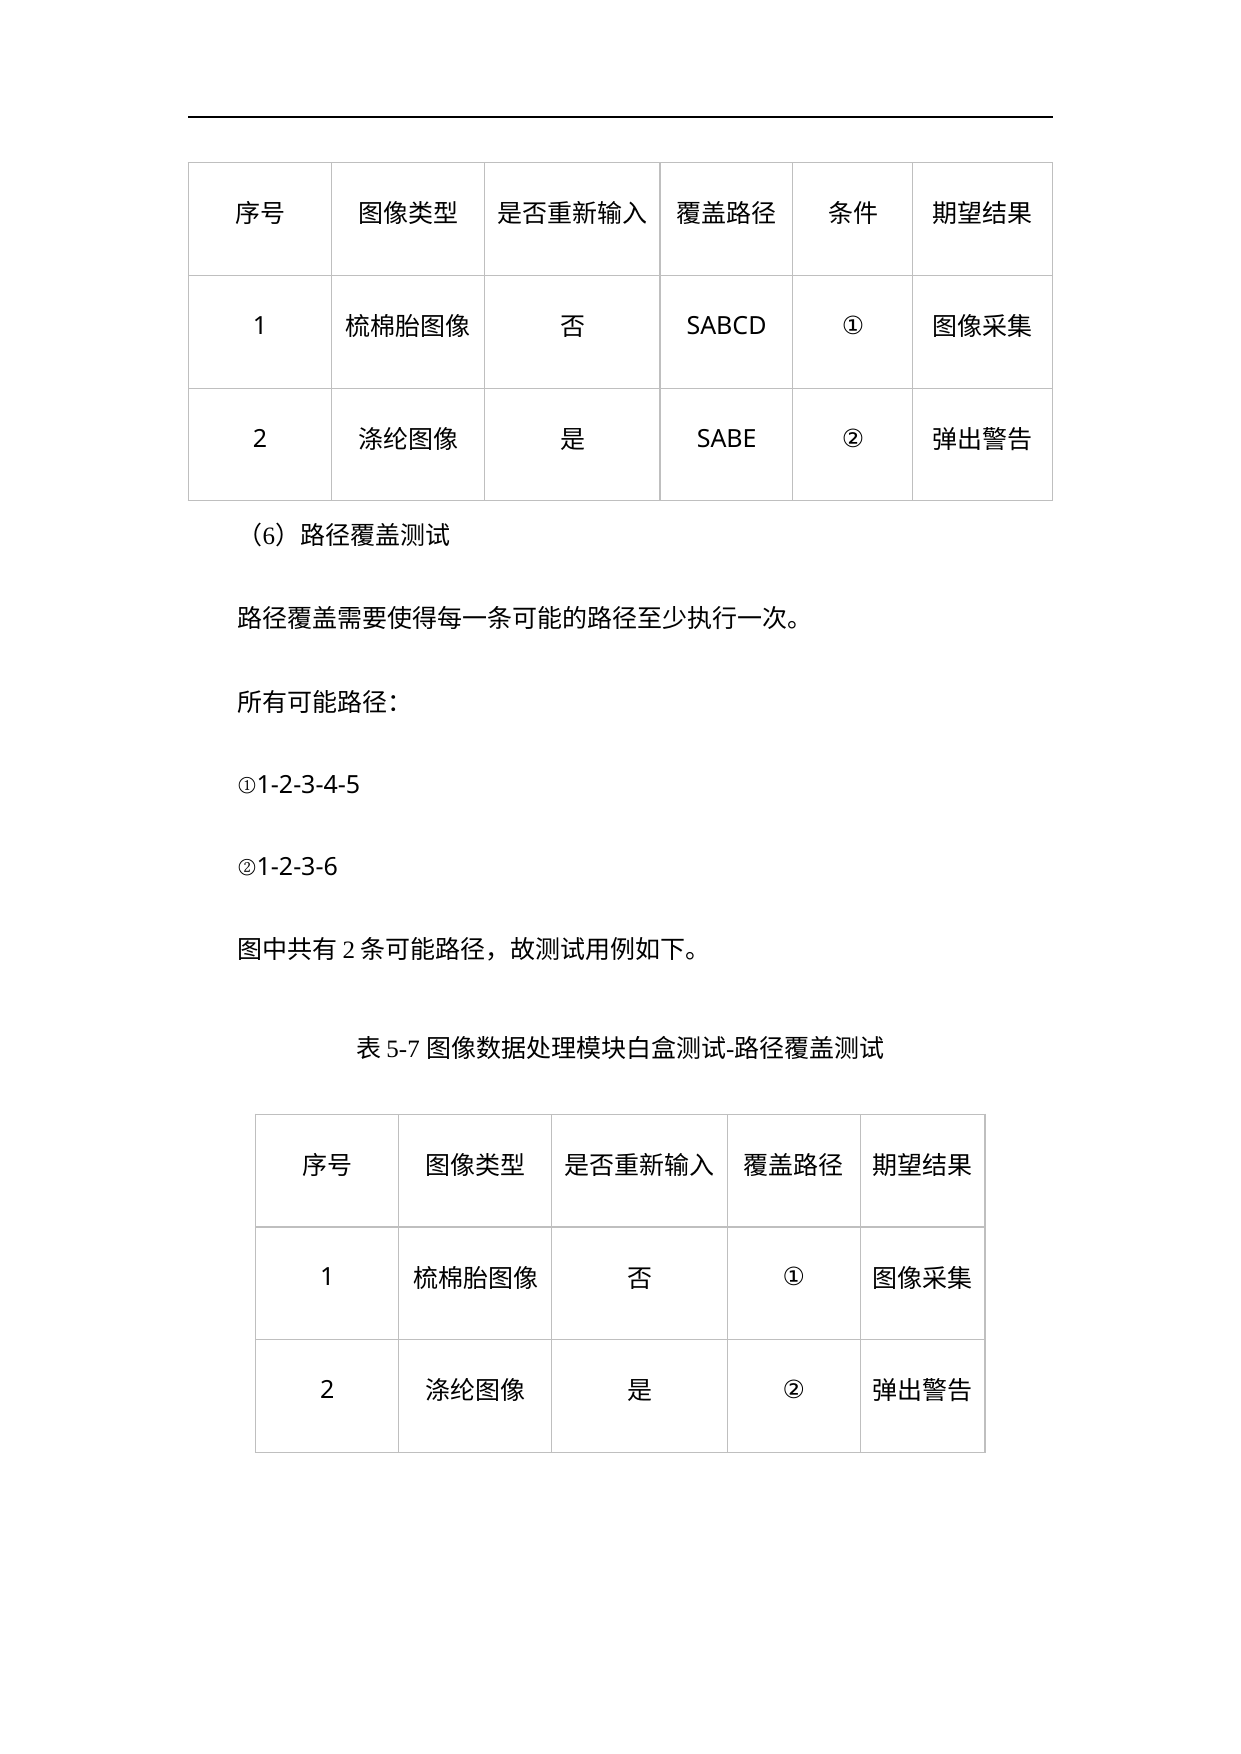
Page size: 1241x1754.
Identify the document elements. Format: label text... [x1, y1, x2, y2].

table_cell 梳棉胎图像 [399, 1228, 551, 1339]
table_cell 是 [552, 1340, 727, 1452]
table_cell ② [793, 389, 912, 500]
text 所有可能路径： [187, 668, 1053, 733]
table_cell 梳棉胎图像 [332, 276, 484, 388]
table_cell 图像采集 [913, 276, 1052, 388]
text 图中共有2条可能路径，故测试用例如下。 [187, 915, 1053, 980]
table_header 序号 [256, 1115, 398, 1226]
table_header 是否重新输入 [552, 1115, 727, 1226]
table_cell ① [793, 276, 912, 388]
table_cell 是 [485, 389, 659, 500]
table_cell 1 [189, 276, 331, 388]
text （6）路径覆盖测试 [187, 501, 1053, 566]
table_cell 图像采集 [861, 1228, 984, 1339]
table_cell 1 [256, 1228, 398, 1339]
table_cell SABCD [661, 276, 792, 388]
table_cell 涤纶图像 [399, 1340, 551, 1452]
table_cell 弹出警告 [913, 389, 1052, 500]
table_cell 否 [485, 276, 659, 388]
text 路径覆盖需要使得每一条可能的路径至少执行一次。 [187, 584, 1053, 649]
table_header 覆盖路径 [661, 163, 792, 275]
text ①1-2-3-4-5 [187, 751, 1053, 816]
table_header 是否重新输入 [485, 163, 659, 275]
table_header 序号 [189, 163, 331, 275]
table_cell ② [728, 1340, 860, 1452]
table_cell 否 [552, 1228, 727, 1339]
table_cell 涤纶图像 [332, 389, 484, 500]
table_cell SABE [661, 389, 792, 500]
table_cell 2 [256, 1340, 398, 1452]
table_header 图像类型 [332, 163, 484, 275]
table_header 图像类型 [399, 1115, 551, 1226]
table_cell 弹出警告 [861, 1340, 984, 1452]
table_cell ① [728, 1228, 860, 1339]
table_header 覆盖路径 [728, 1115, 860, 1226]
table_header 期望结果 [861, 1115, 984, 1226]
table_header 期望结果 [913, 163, 1052, 275]
text 表5-7 图像数据处理模块白盒测试-路径覆盖测试 [187, 1014, 1053, 1079]
table_header 条件 [793, 163, 912, 275]
text ②1-2-3-6 [187, 833, 1053, 898]
table_cell 2 [189, 389, 331, 500]
